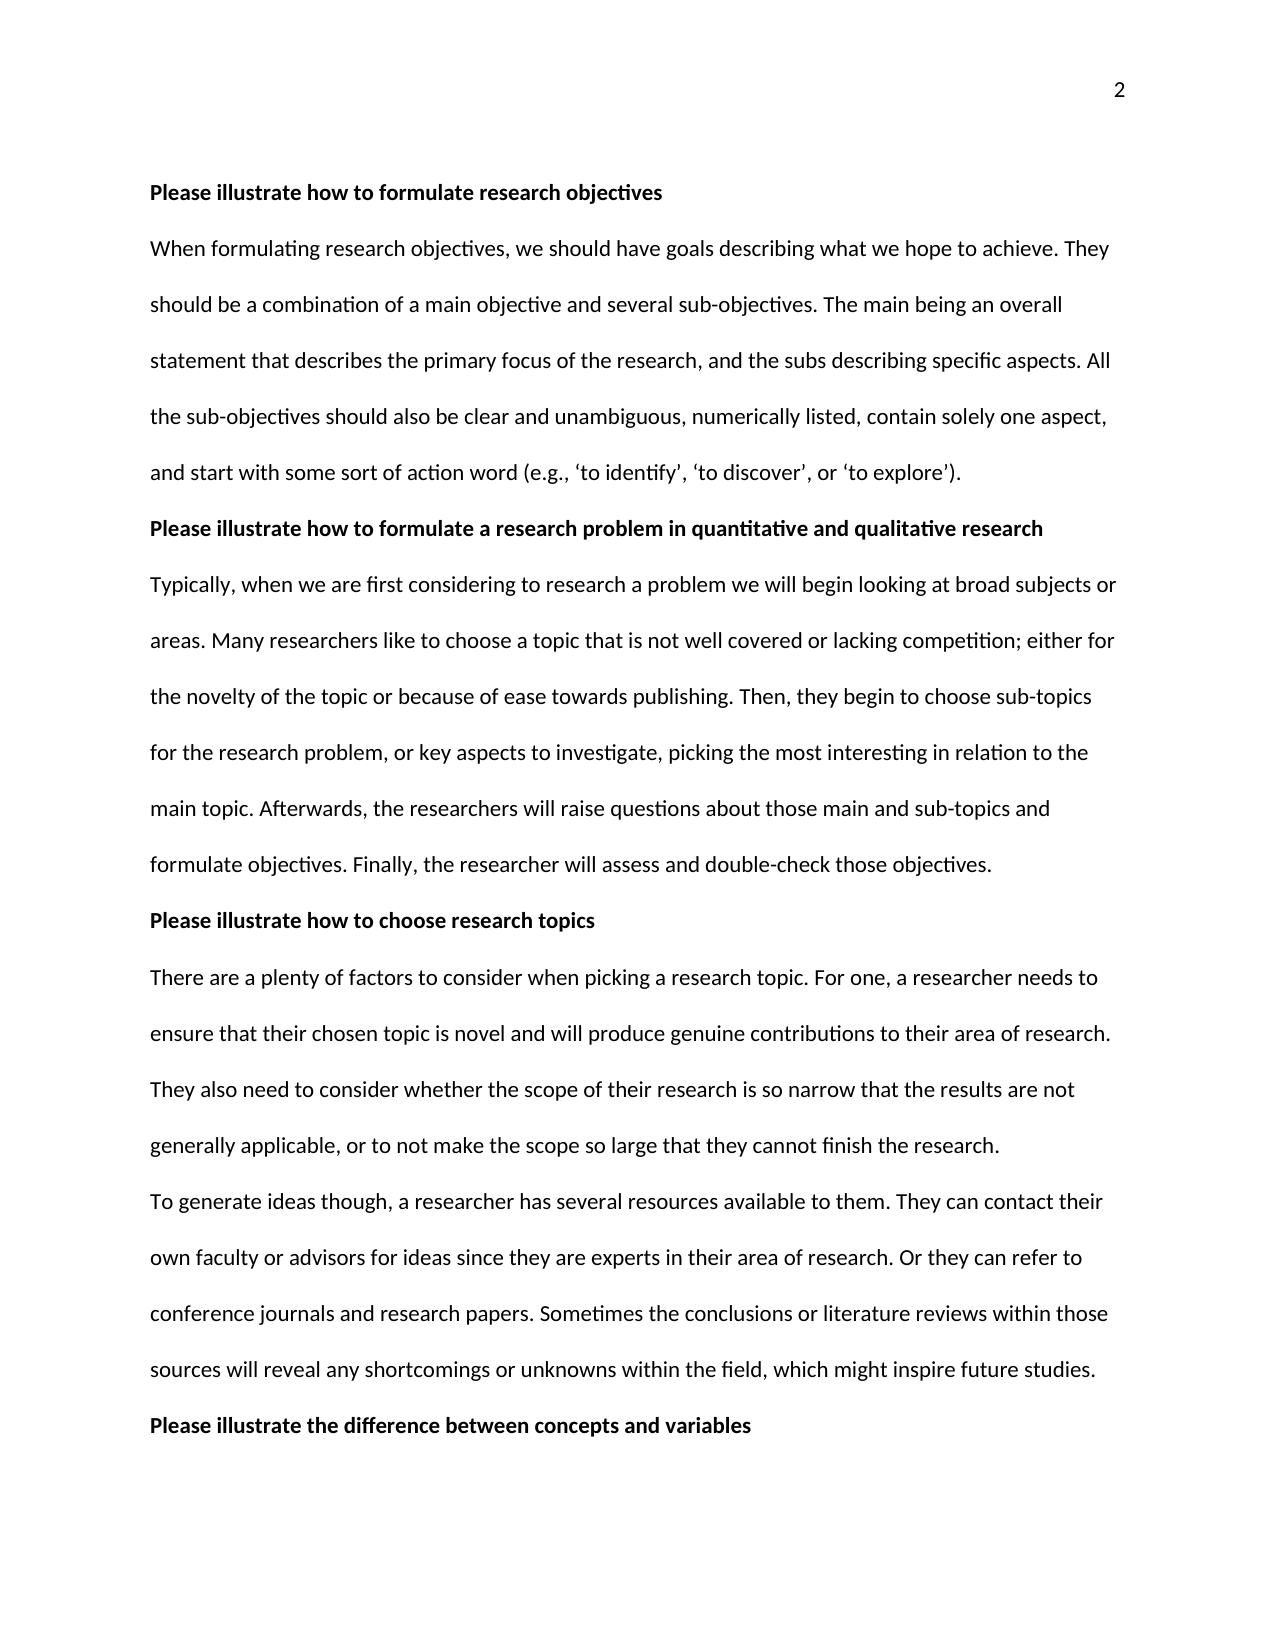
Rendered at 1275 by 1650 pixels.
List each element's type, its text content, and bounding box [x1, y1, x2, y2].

text To generate ideas though, a researcher has several resources available to them. They can contact their own faculty or advisors for ideas since they are experts in their area of research. Or they can refer to conference journals and research papers. Sometimes the conclusions or literature reviews within those sources will reveal any shortcomings or unknowns within the field, which might inspire future studies. [150, 1187, 1125, 1383]
text Please illustrate the difference between concepts and variables [150, 1411, 1125, 1439]
text Please illustrate how to choose research topics [150, 907, 1125, 934]
text Please illustrate how to formulate research objectives [150, 178, 1125, 206]
text When formulating research objectives, we should have goals describing what we hope to achieve. They should be a combination of a main objective and several sub-objectives. The main being an overall statement that describes the primary focus of the research, and the subs describing specific aspects. All the sub-objectives should also be clear and unambiguous, numerically listed, contain solely one aspect, and start with some sort of action word (e.g., ‘to identify’, ‘to discover’, or ‘to explore’). [150, 234, 1125, 486]
text There are a plenty of factors to consider when picking a research topic. For one, a researcher needs to ensure that their chosen topic is novel and will produce genuine contributions to their area of research. They also need to consider whether the scope of their research is so narrow that the results are not generally applicable, or to not make the scope so large that they cannot finish the research. [150, 963, 1125, 1159]
text Please illustrate how to formulate a research problem in quantitative and qualitative research [150, 514, 1125, 542]
text Typically, when we are first considering to research a problem we will begin looking at broad subjects or areas. Many researchers like to choose a topic that is not well covered or lacking competition; either for the novelty of the topic or because of ease towards publishing. Then, they begin to choose sub-topics for the research problem, or key aspects to investigate, picking the most interesting in relation to the main topic. Afterwards, the researchers will raise questions about those main and sub-topics and formulate objectives. Finally, the researcher will assess and double-check those objectives. [150, 570, 1125, 878]
